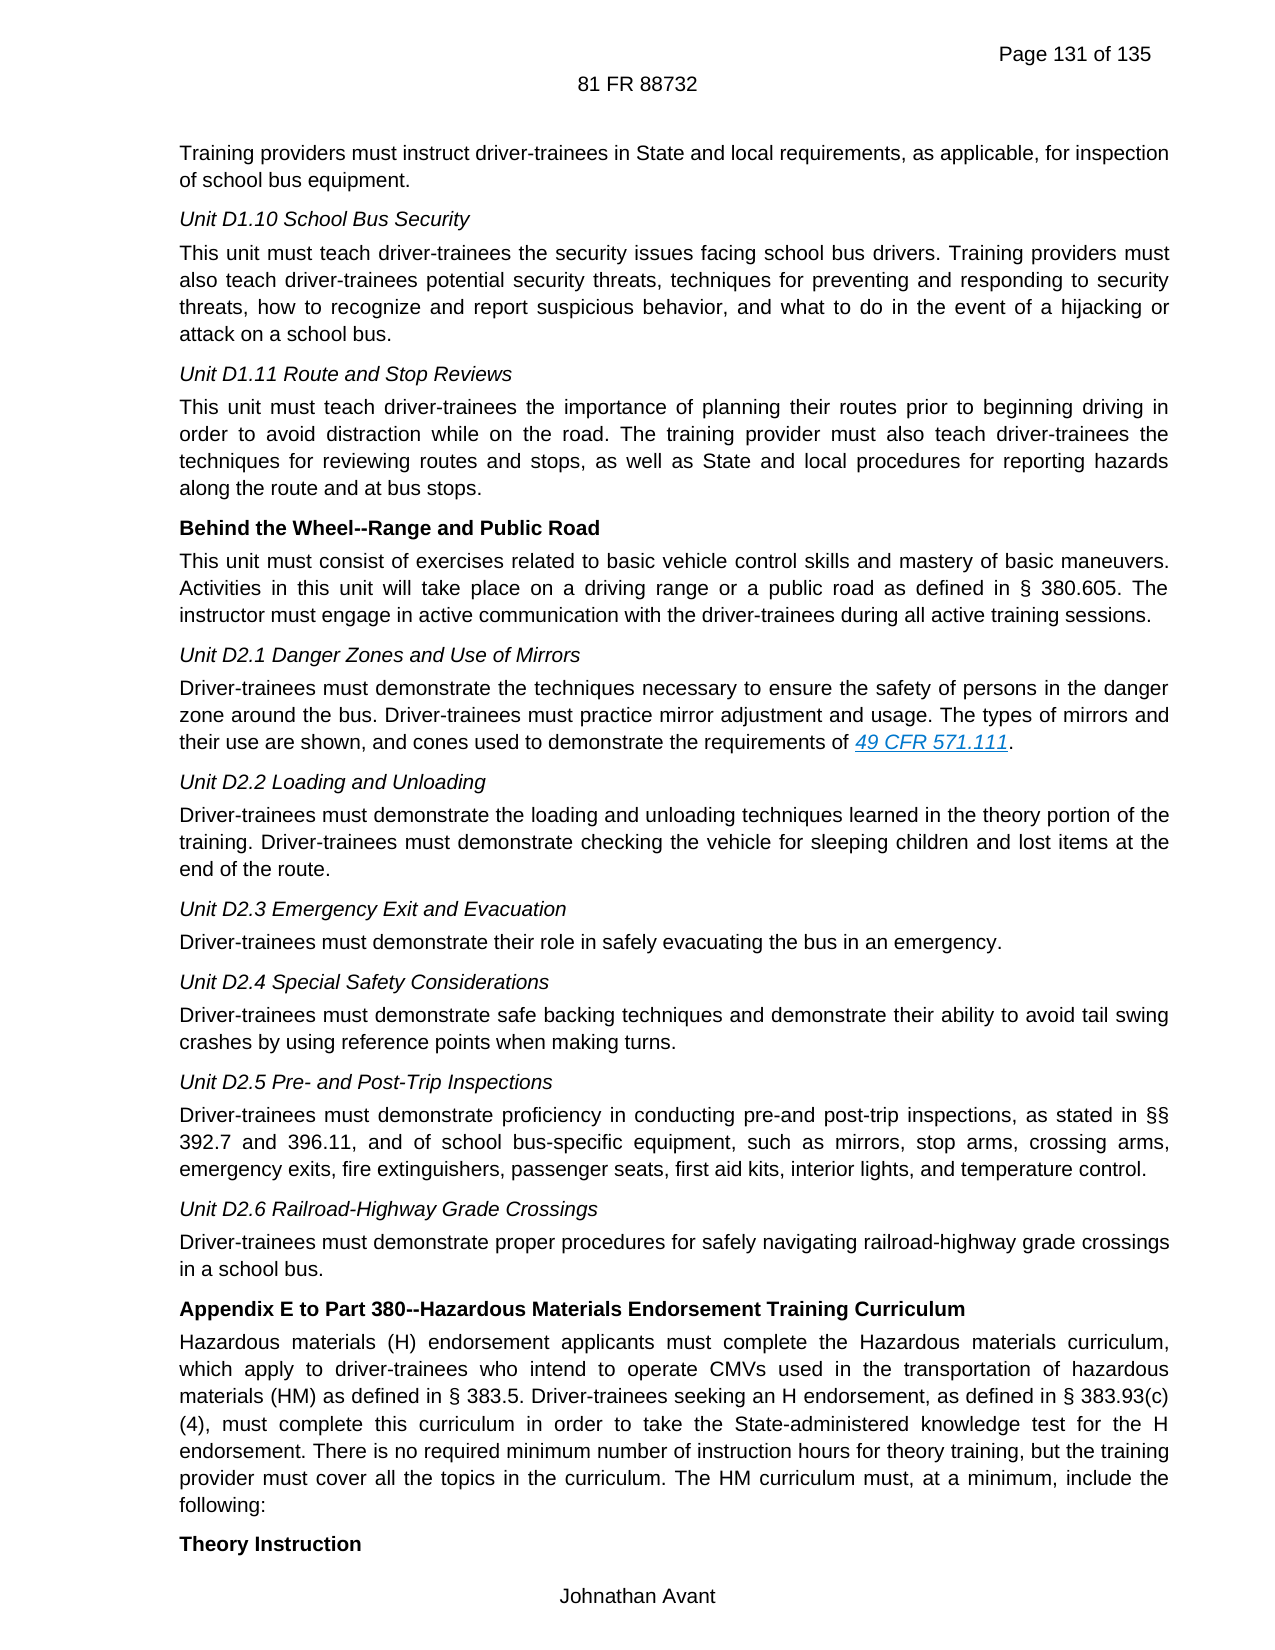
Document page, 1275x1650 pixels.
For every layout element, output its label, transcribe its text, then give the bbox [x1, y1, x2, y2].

text Unit D2.1 Danger Zones and Use of Mirrors [179, 639, 1171, 667]
text Unit D1.10 School Bus Security [179, 204, 1171, 231]
text Unit D2.2 Loading and Unloading [179, 767, 1171, 794]
text This unit must teach driver-trainees the security issues facing school bus drivers. Training providers must also teach driver-trainees potential security threats, techniques for preventing and responding to security threats, how to recognize and report suspicious behavior, and what to do in the event of a hijacking or attack on a school bus. [179, 237, 1171, 346]
text Theory Instruction [179, 1529, 1171, 1556]
text Driver-trainees must demonstrate the techniques necessary to ensure the safety of persons in the danger zone around the bus. Driver-trainees must practice mirror adjustment and usage. The types of mirrors and their use are shown, and cones used to demonstrate the requirements of 49 CFR 571.111. [179, 673, 1171, 754]
text Behind the Wheel--Range and Public Road [179, 512, 1171, 539]
text Driver-trainees must demonstrate proper procedures for safely navigating railroad-highway grade crossings in a school bus. [179, 1227, 1171, 1281]
text Unit D2.5 Pre- and Post-Trip Inspections [179, 1067, 1171, 1094]
text Hazardous materials (H) endorsement applicants must complete the Hazardous materials curriculum, which apply to driver-trainees who intend to operate CMVs used in the transportation of hazardous materials (HM) as defined in § 383.5. Driver-trainees seeking an H endorsement, as defined in § 383.93(c)(4), must complete this curriculum in order to take the State-administered knowledge test for the H endorsement. There is no required minimum number of instruction hours for theory training, but the training provider must cover all the topics in the curriculum. The HM curriculum must, at a minimum, include the following: [179, 1327, 1171, 1517]
text Driver-trainees must demonstrate the loading and unloading techniques learned in the theory portion of the training. Driver-trainees must demonstrate checking the vehicle for sleeping children and lost items at the end of the route. [179, 800, 1171, 881]
text Unit D2.4 Special Safety Considerations [179, 967, 1171, 994]
text Appendix E to Part 380--Hazardous Materials Endorsement Training Curriculum [179, 1294, 1171, 1321]
text Unit D2.3 Emergency Exit and Evacuation [179, 894, 1171, 921]
text Driver-trainees must demonstrate proficiency in conducting pre-and post-trip inspections, as stated in §§ 392.7 and 396.11, and of school bus-specific equipment, such as mirrors, stop arms, crossing arms, emergency exits, fire extinguishers, passenger seats, first aid kits, interior lights, and temperature control. [179, 1100, 1171, 1181]
text Unit D2.6 Railroad-Highway Grade Crossings [179, 1194, 1171, 1221]
text This unit must consist of exercises related to basic vehicle control skills and mastery of basic maneuvers. Activities in this unit will take place on a driving range or a public road as defined in § 380.605. The instructor must engage in active communication with the driver-trainees during all active training sessions. [179, 546, 1171, 627]
text Driver-trainees must demonstrate safe backing techniques and demonstrate their ability to avoid tail swing crashes by using reference points when making turns. [179, 1000, 1171, 1054]
text This unit must teach driver-trainees the importance of planning their routes prior to beginning driving in order to avoid distraction while on the road. The training provider must also teach driver-trainees the techniques for reviewing routes and stops, as well as State and local procedures for reporting hazards along the route and at bus stops. [179, 392, 1171, 500]
text Unit D1.11 Route and Stop Reviews [179, 358, 1171, 385]
text Driver-trainees must demonstrate their role in safely evacuating the bus in an emergency. [179, 927, 1171, 954]
text Training providers must instruct driver-trainees in State and local requirements, as applicable, for inspection of school bus equipment. [179, 137, 1171, 192]
